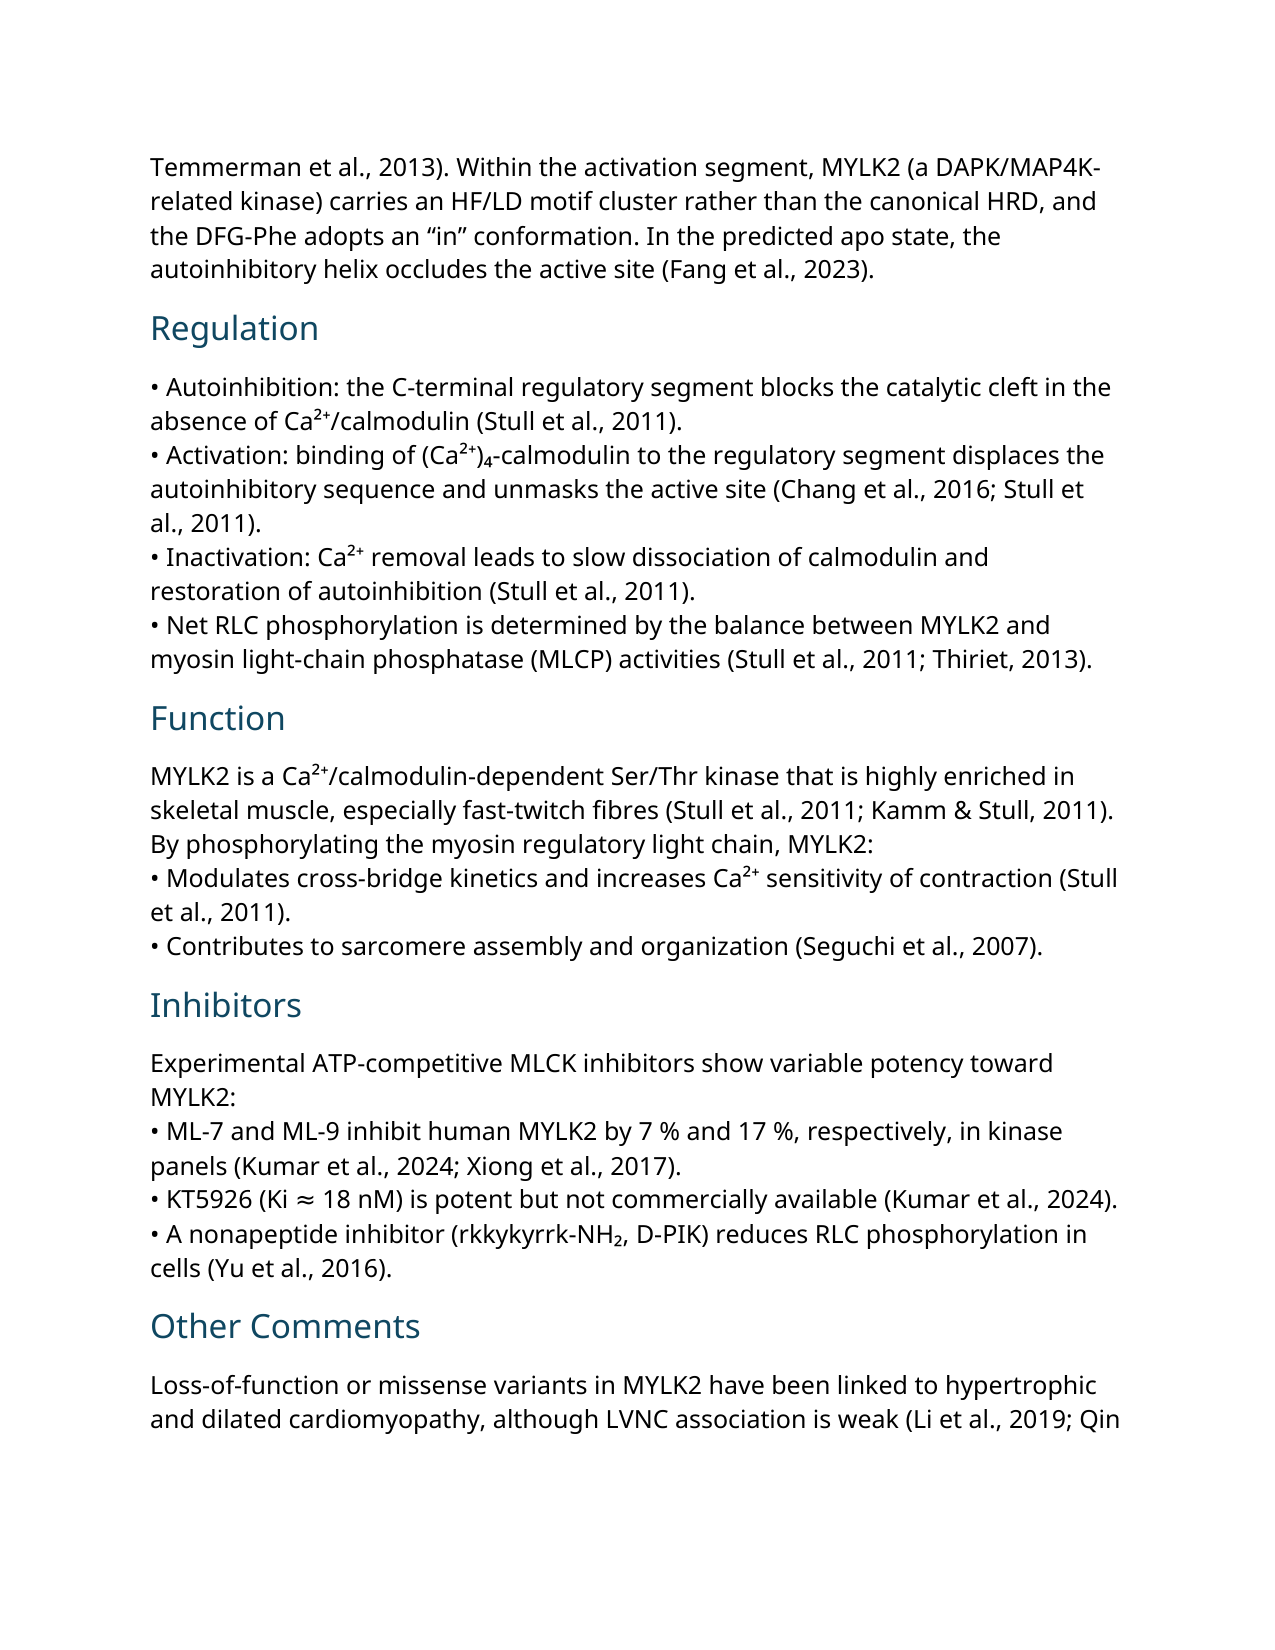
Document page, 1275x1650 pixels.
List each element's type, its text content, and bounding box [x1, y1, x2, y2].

text Experimental ATP-competitive MLCK inhibitors show variable potency toward MYLK2: • ML-7 and ML-9 inhibit human MYLK2 by 7 % and 17 %, respectively, in kinase panels (Kumar et al., 2024; Xiong et al., 2017). • KT5926 (Ki ≈ 18 nM) is potent but not commercially available (Kumar et al., 2024). • A nonapeptide inhibitor (rkkykyrrk-NH₂, D-PIK) reduces RLC phosphorylation in cells (Yu et al., 2016). [150, 1046, 1125, 1284]
subtitle Function [150, 694, 1125, 740]
subtitle Other Comments [150, 1303, 1125, 1348]
text MYLK2 is a Ca²⁺/calmodulin-dependent Ser/Thr kinase that is highly enriched in skeletal muscle, especially fast-twitch fibres (Stull et al., 2011; Kamm & Stull, 2011). By phosphorylating the myosin regulatory light chain, MYLK2: • Modulates cross-bridge kinetics and increases Ca²⁺ sensitivity of contraction (Stull et al., 2011). • Contributes to sarcomere assembly and organization (Seguchi et al., 2007). [150, 759, 1125, 963]
subtitle Regulation [150, 305, 1125, 350]
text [150, 1367, 1125, 1435]
text • Autoinhibition: the C-terminal regulatory segment blocks the catalytic cleft in the absence of Ca²⁺/calmodulin (Stull et al., 2011). • Activation: binding of (Ca²⁺)₄-calmodulin to the regulatory segment displaces the autoinhibitory sequence and unmasks the active site (Chang et al., 2016; Stull et al., 2011). • Inactivation: Ca²⁺ removal leads to slow dissociation of calmodulin and restoration of autoinhibition (Stull et al., 2011). • Net RLC phosphorylation is determined by the balance between MYLK2 and myosin light-chain phosphatase (MLCP) activities (Stull et al., 2011; Thiriet, 2013). [150, 369, 1125, 676]
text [150, 150, 1125, 286]
subtitle Inhibitors [150, 982, 1125, 1027]
